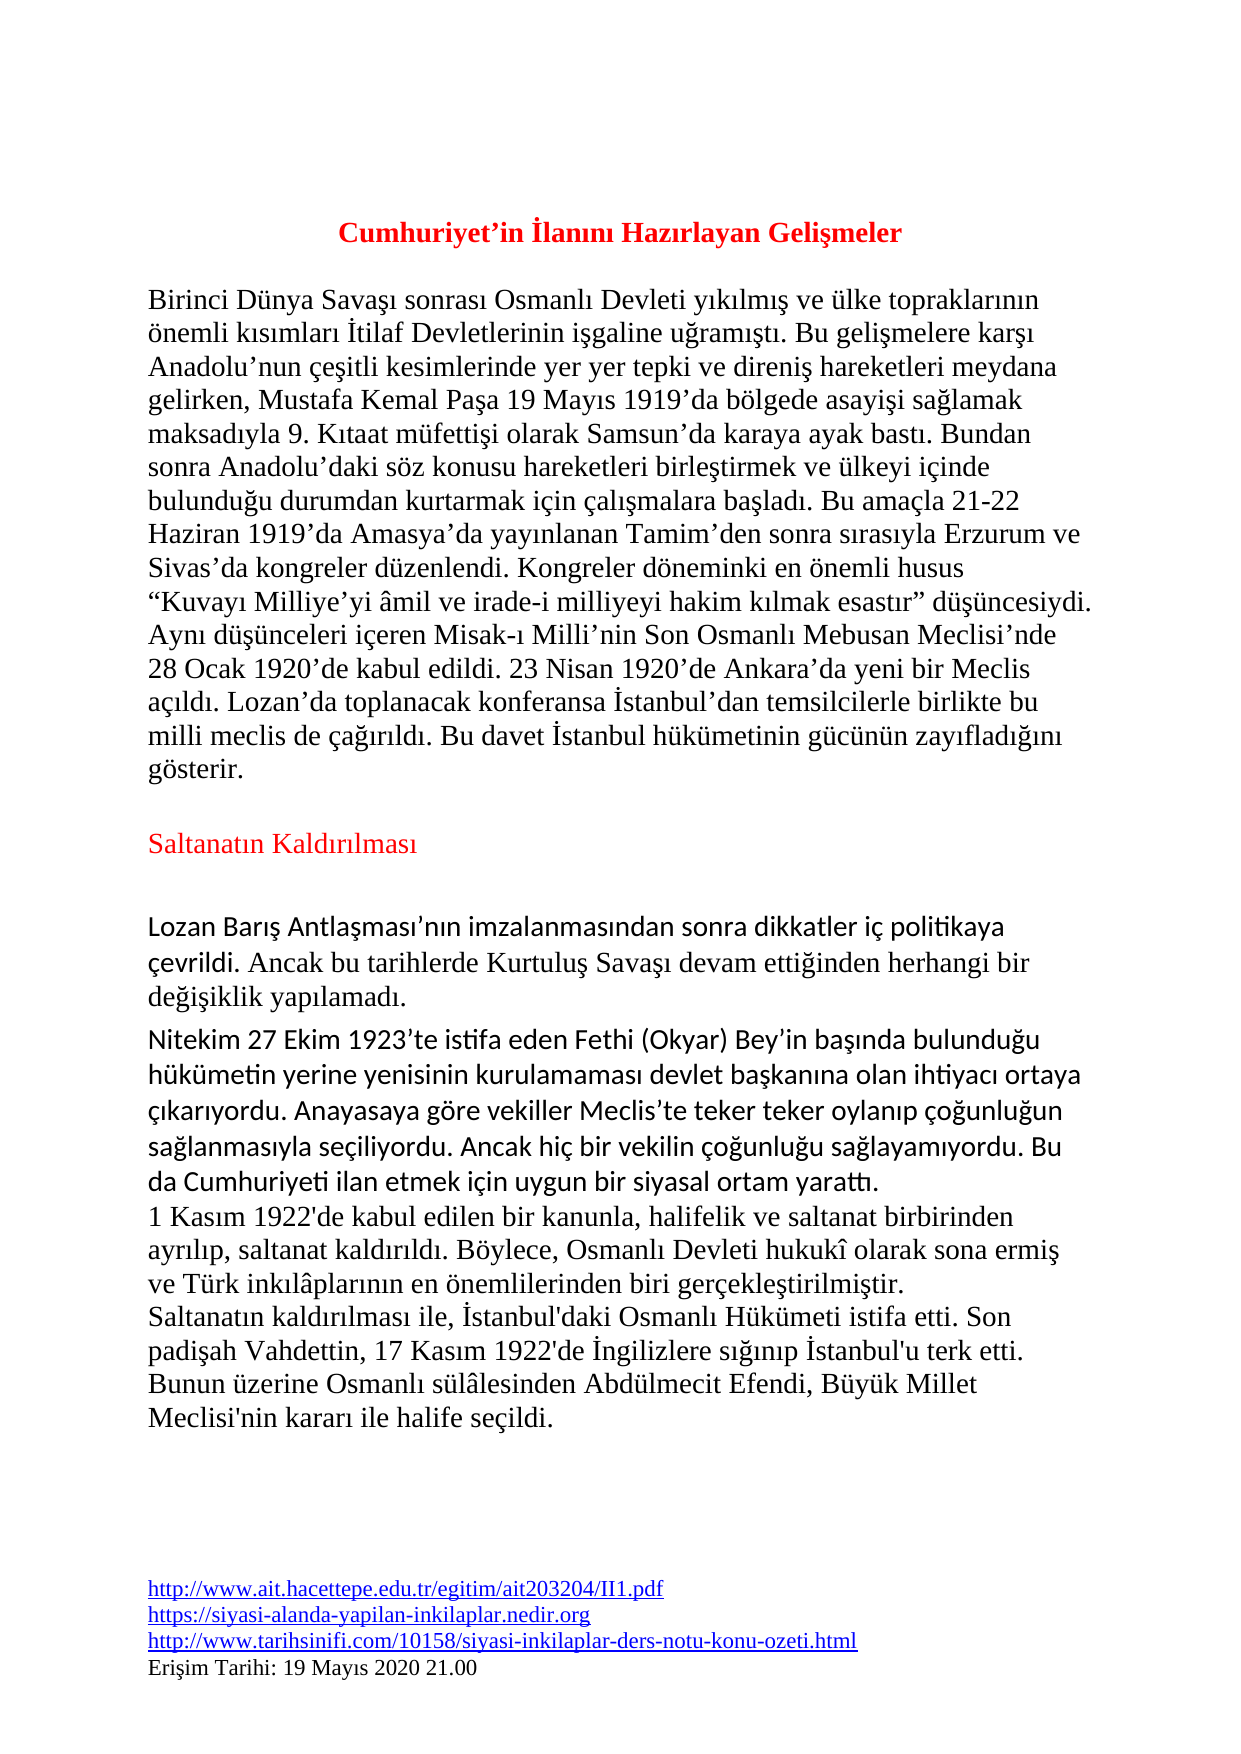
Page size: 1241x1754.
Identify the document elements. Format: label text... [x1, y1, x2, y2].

text “Kuvayı Milliye’yi âmil ve irade-i milliyeyi hakim kılmak esastır” düşüncesiydi. Aynı düşünceleri içeren Misak-ı Milli’nin Son Osmanlı Mebusan Meclisi’nde 28 Ocak 1920’de kabul edildi. 23 Nisan 1920’de Ankara’da yeni bir Meclis açıldı. Lozan’da toplanacak konferansa İstanbul’dan temsilcilerle birlikte bu milli meclis de çağırıldı. Bu davet İstanbul hükümetinin gücünün zayıfladığını gösterir. [148, 584, 1093, 785]
text Cumhuriyet’in İlanını Hazırlayan Gelişmeler [148, 215, 1093, 248]
text Nitekim 27 Ekim 1923’te istifa eden Fethi (Okyar) Bey’in başında bulunduğu hükümetin yerine yenisinin kurulamaması devlet başkanına olan ihtiyacı ortaya çıkarıyordu. Anayasaya göre vekiller Meclis’te teker teker oylanıp çoğunluğun sağlanmasıyla seçiliyordu. Ancak hiç bir vekilin çoğunluğu sağlayamıyordu. Bu da Cumhuriyeti ilan etmek için uygun bir siyasal ortam yarattı. [148, 1021, 1093, 1199]
text Lozan Barış Antlaşması’nın imzalanmasından sonra dikkatler iç politikaya çevrildi. Ancak bu tarihlerde Kurtuluş Savaşı devam ettiğinden herhangi bir değişiklik yapılamadı. [148, 908, 1093, 1013]
text Birinci Dünya Savaşı sonrası Osmanlı Devleti yıkılmış ve ülke topraklarının önemli kısımları İtilaf Devletlerinin işgaline uğramıştı. Bu gelişmelere karşı Anadolu’nun çeşitli kesimlerinde yer yer tepki ve direniş hareketleri meydana gelirken, Mustafa Kemal Paşa 19 Mayıs 1919’da bölgede asayişi sağlamak maksadıyla 9. Kıtaat müfettişi olarak Samsun’da karaya ayak bastı. Bundan sonra Anadolu’daki söz konusu hareketleri birleştirmek ve ülkeyi içinde bulunduğu durumdan kurtarmak için çalışmalara başladı. Bu amaçla 21-22 Haziran 1919’da Amasya’da yayınlanan Tamim’den sonra sırasıyla Erzurum ve Sivas’da kongreler düzenlendi. Kongreler döneminki en önemli husus [148, 282, 1093, 584]
text Saltanatın Kaldırılması [148, 826, 1093, 859]
text 1 Kasım 1922'de kabul edilen bir kanunla, halifelik ve saltanat birbirinden ayrılıp, saltanat kaldırıldı. Böylece, Osmanlı Devleti hukukî olarak sona ermiş ve Türk inkılâplarının en önemlilerinden biri gerçekleştirilmiştir. Saltanatın kaldırılması ile, İstanbul'daki Osmanlı Hükümeti istifa etti. Son padişah Vahdettin, 17 Kasım 1922'de İngilizlere sığınıp İstanbul'u terk etti. Bunun üzerine Osmanlı sülâlesinden Abdülmecit Efendi, Büyük Millet Meclisi'nin kararı ile halife seçildi. [148, 1199, 1093, 1434]
